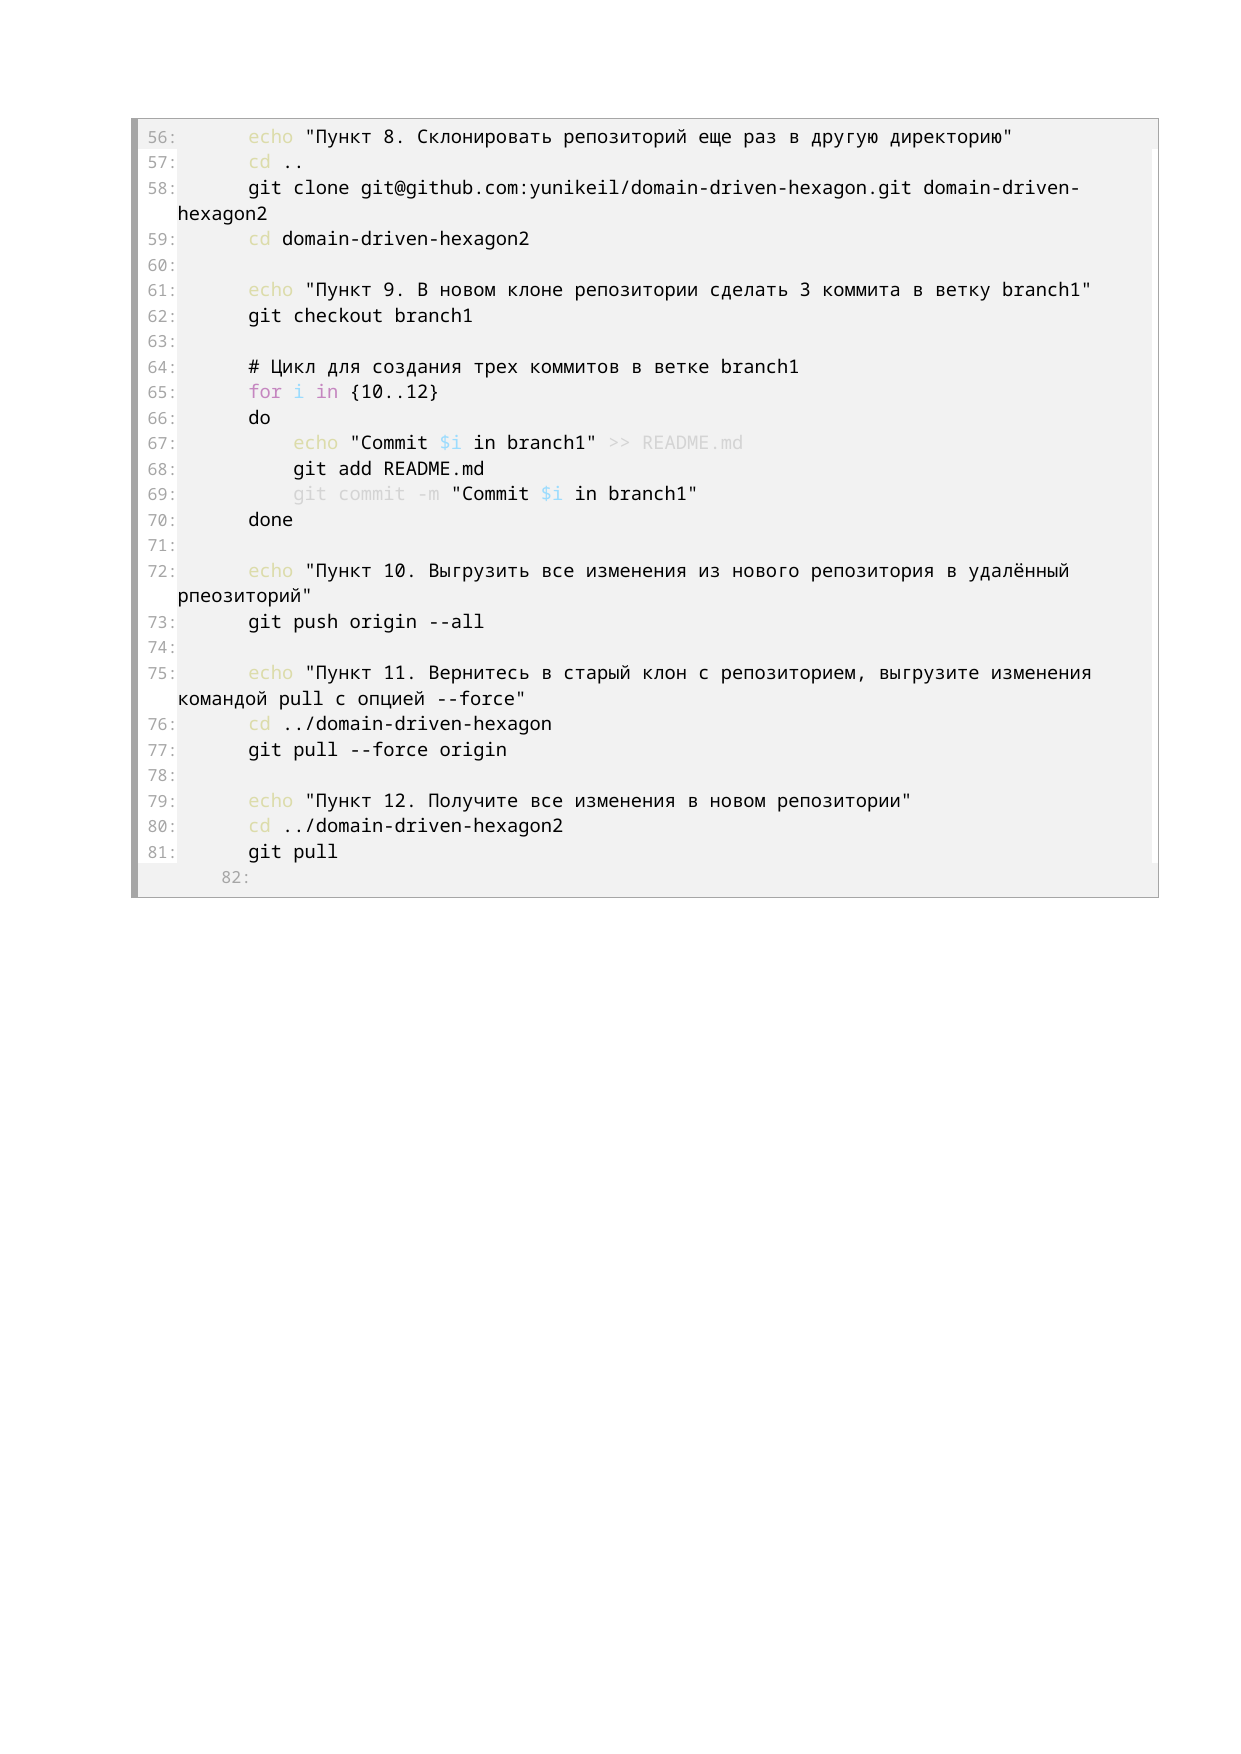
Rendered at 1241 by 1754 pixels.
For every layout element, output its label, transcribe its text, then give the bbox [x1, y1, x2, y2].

list cd ../domain-driven-hexagon2 [177, 812, 1152, 838]
list echo "Пункт 8. Склонировать репозиторий еще раз в другую директорию" [138, 119, 1158, 149]
list echo "Пункт 10. Выгрузить все изменения из нового репозитория в удалённый рпеозиторий" [177, 557, 1152, 608]
list git pull --force origin [177, 736, 1152, 761]
list echo "Commit $i in branch1" >> README.md [177, 429, 1152, 455]
list cd .. [177, 149, 1152, 174]
list # Цикл для создания трех коммитов в ветке branch1 [177, 353, 1152, 378]
list git push origin --all [177, 608, 1152, 634]
list git add README.md [177, 455, 1152, 481]
list for i in {10..12} [177, 378, 1152, 404]
list cd domain-driven-hexagon2 [177, 225, 1152, 251]
list git clone git@github.com:yunikeil/domain-driven-hexagon.git domain-driven-hexagon2 [177, 174, 1152, 225]
list cd ../domain-driven-hexagon [177, 710, 1152, 736]
list git commit -m "Commit $i in branch1" [177, 481, 1152, 506]
list echo "Пункт 11. Вернитесь в старый клон с репозиторием, выгрузите изменения командой pull с опцией --force" [177, 659, 1152, 710]
list echo "Пункт 9. В новом клоне репозитории сделать 3 коммита в ветку branch1" [177, 276, 1152, 302]
list git checkout branch1 [177, 302, 1152, 327]
list echo "Пункт 12. Получите все изменения в новом репозитории" [177, 787, 1152, 812]
list done [177, 506, 1152, 532]
list git pull [177, 838, 1152, 858]
list do [177, 404, 1152, 429]
